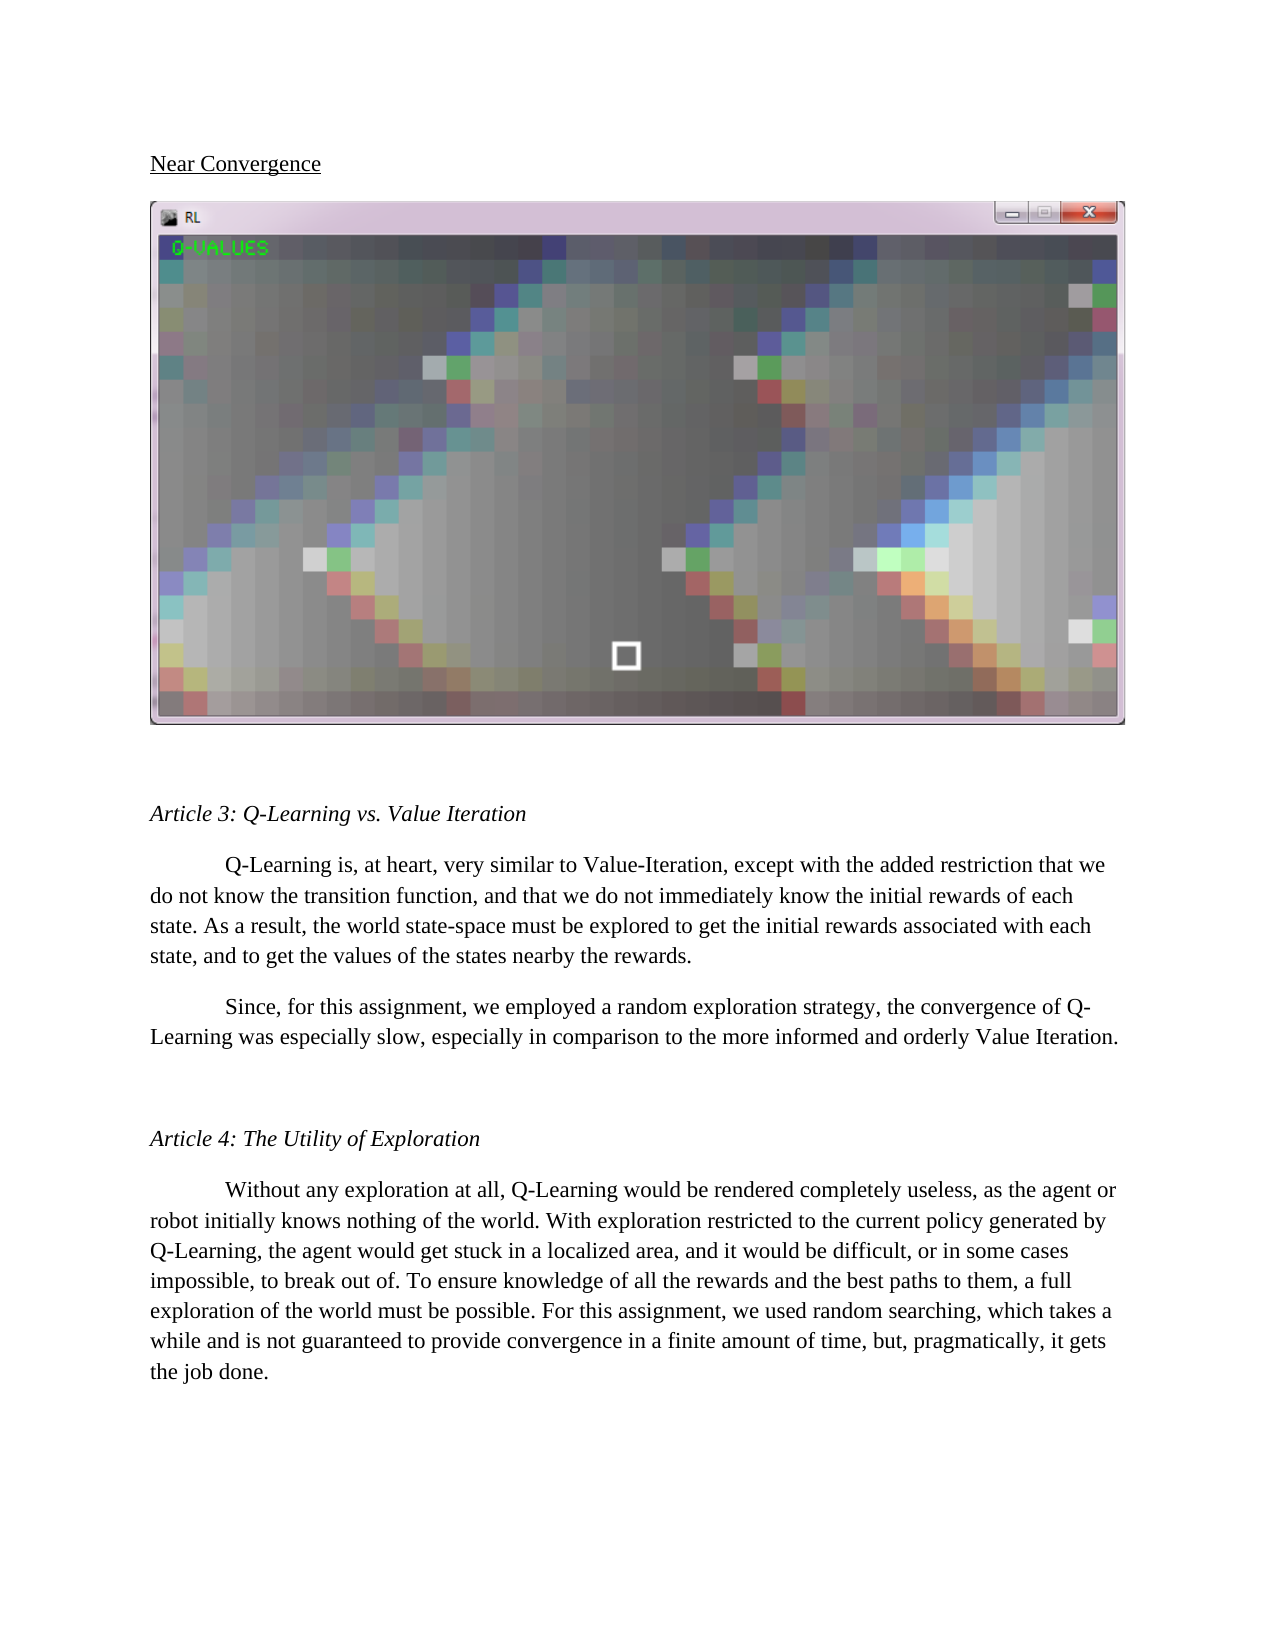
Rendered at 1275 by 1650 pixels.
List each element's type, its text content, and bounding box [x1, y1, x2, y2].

picture [150, 201, 1125, 725]
text Near Convergence [150, 150, 1125, 176]
text Article 3: Q-Learning vs. Value Iteration [150, 801, 1125, 827]
text Without any exploration at all, Q-Learning would be rendered completely useless, as the agent or robot initially knows nothing of the world. With exploration restricted to the current policy generated by Q-Learning, the agent would get stuck in a localized area, and it would be difficult, or in some cases impossible, to break out of. To ensure knowledge of all the rewards and the best paths to them, a full exploration of the world must be possible. For this assignment, we used random searching, which takes a while and is not guaranteed to provide convergence in a finite amount of time, but, pragmatically, it gets the job done. [150, 1177, 1125, 1384]
text Q-Learning is, at heart, very similar to Value-Iteration, except with the added restriction that we do not know the transition function, and that we do not immediately know the initial rewards of each state. As a result, the world state-space must be explored to get the initial rewards associated with each state, and to get the values of the states nearby the rewards. [150, 852, 1125, 968]
text Article 4: The Utility of Exploration [150, 1126, 1125, 1152]
text Since, for this assignment, we employed a random exploration strategy, the convergence of Q-Learning was especially slow, especially in comparison to the more informed and orderly Value Iteration. [150, 993, 1125, 1050]
